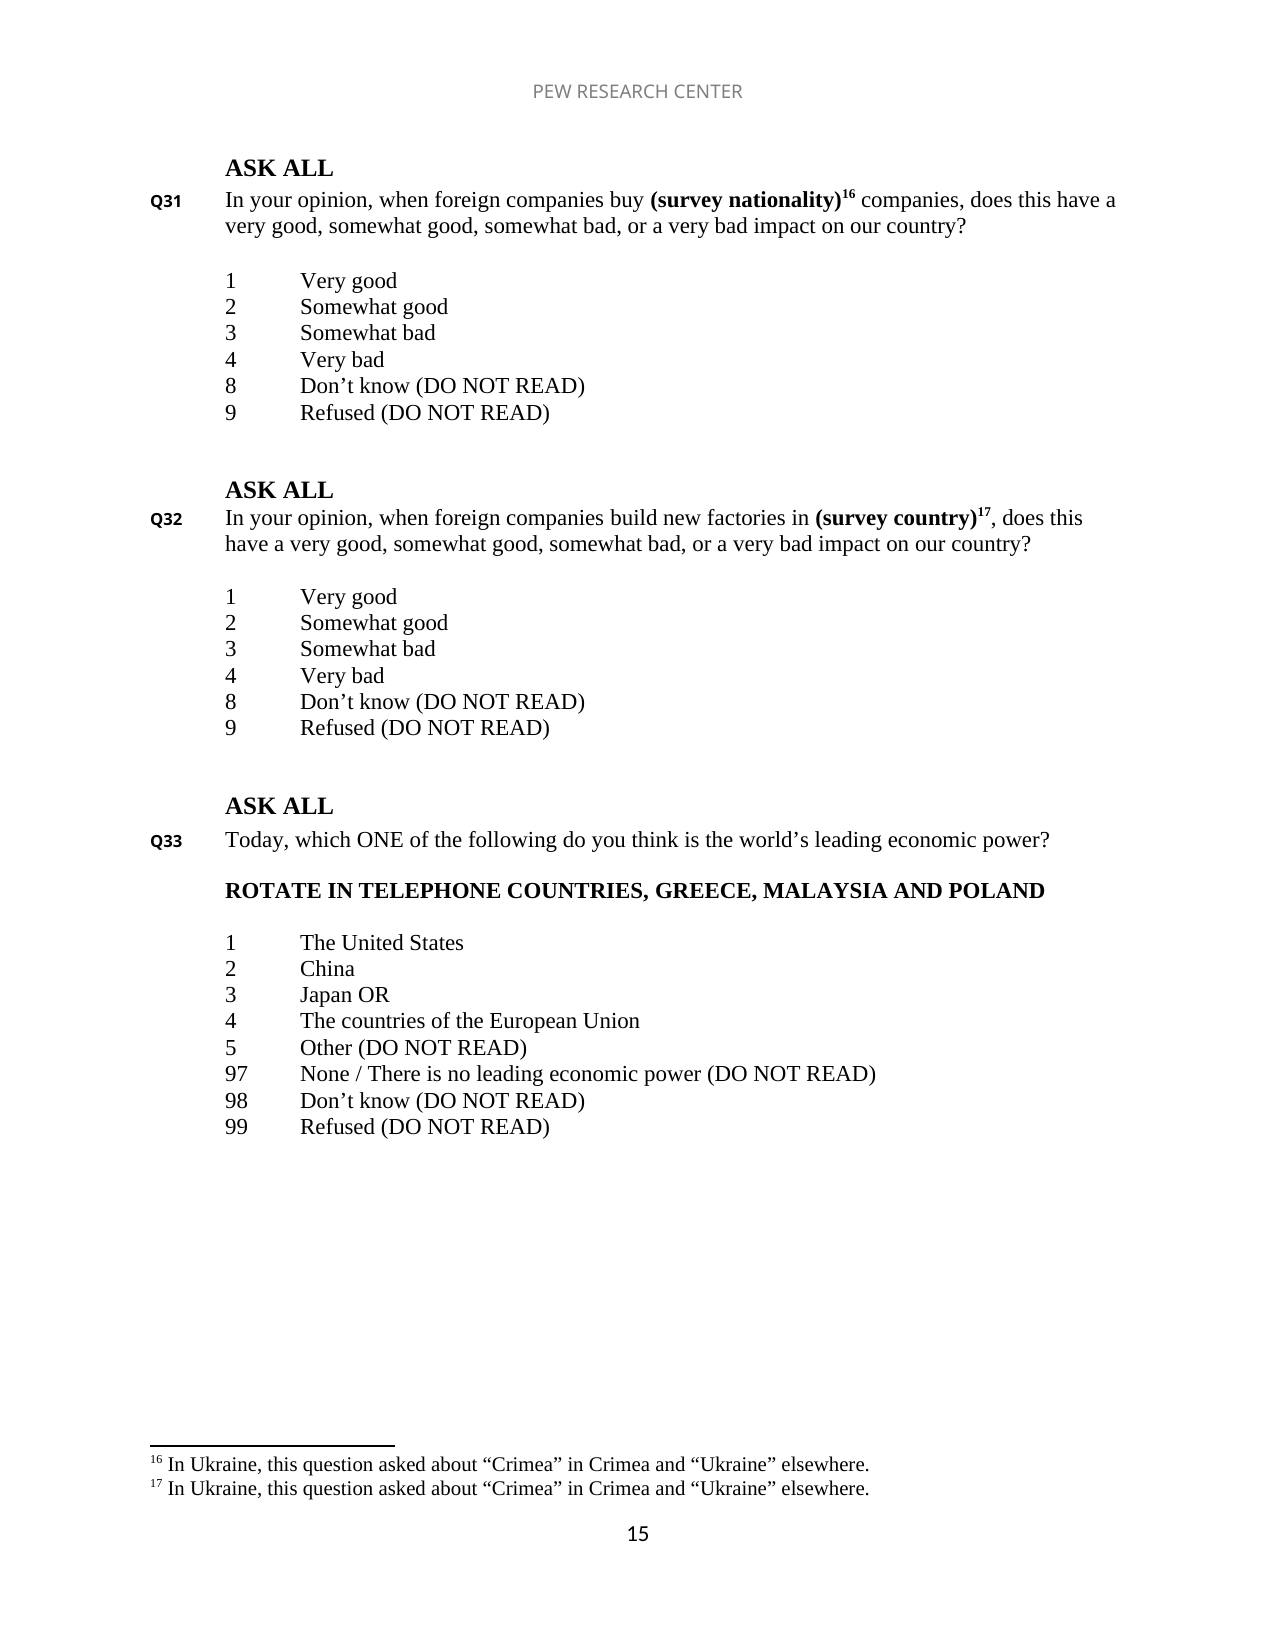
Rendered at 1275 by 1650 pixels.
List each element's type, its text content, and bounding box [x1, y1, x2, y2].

text 1 Very good [225, 267, 1125, 293]
text 1 The United States [225, 928, 1125, 955]
text 8 Don’t know (DO NOT READ) [225, 372, 1125, 398]
text 4 Very bad [225, 662, 1125, 688]
text ASK ALL [225, 475, 1125, 504]
text ASK ALL [225, 791, 1125, 819]
text 9 Refused (DO NOT READ) [225, 398, 1125, 425]
text 8 Don’t know (DO NOT READ) [225, 688, 1125, 714]
text 5 Other (DO NOT READ) [225, 1034, 1125, 1060]
text 99 Refused (DO NOT READ) [225, 1113, 1125, 1139]
text Q33 Today, which ONE of the following do you think is the world’s leading economic power? [150, 826, 1125, 852]
text 2 China [225, 955, 1125, 981]
text 97 None / There is no leading economic power (DO NOT READ) [225, 1060, 1125, 1087]
text 98 Don’t know (DO NOT READ) [225, 1087, 1125, 1113]
text ROTATE IN TELEPHONE COUNTRIES, GREECE, MALAYSIA AND POLAND [225, 877, 1125, 903]
text 9 Refused (DO NOT READ) [225, 714, 1125, 741]
text ASK ALL [225, 153, 1125, 182]
text 3 Somewhat bad [225, 319, 1125, 346]
text Q31 In your opinion, when foreign companies buy (survey nationality) companies, does this have a very good, somewhat good, somewhat bad, or a very bad impact on our country? [150, 186, 1125, 239]
text 2 Somewhat good [225, 293, 1125, 319]
text 3 Japan OR [225, 981, 1125, 1008]
text 4 Very bad [225, 346, 1125, 372]
text 4 The countries of the European Union [225, 1008, 1125, 1034]
text 3 Somewhat bad [225, 635, 1125, 662]
text 2 Somewhat good [225, 609, 1125, 635]
text 1 Very good [225, 583, 1125, 609]
